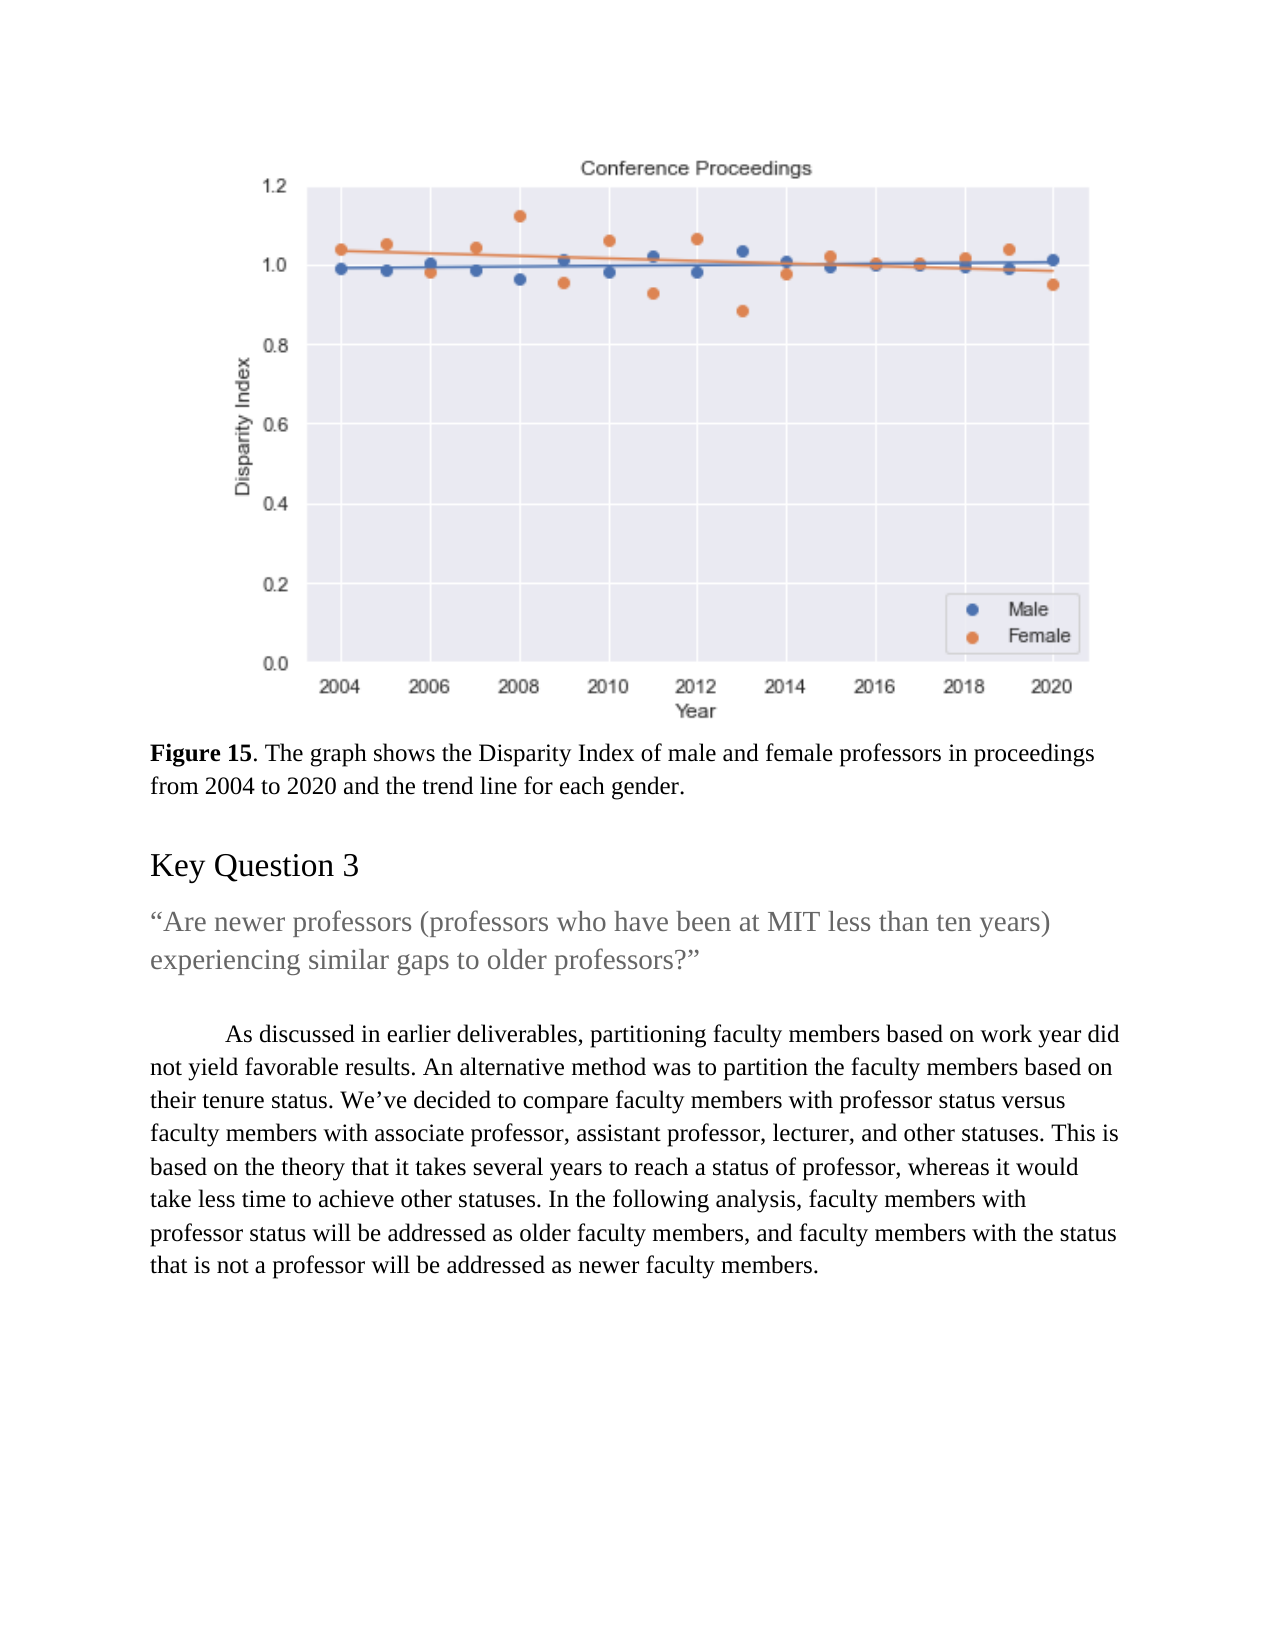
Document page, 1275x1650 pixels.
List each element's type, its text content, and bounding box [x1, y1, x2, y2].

subtitle Key Question 3 [150, 845, 1125, 884]
picture [225, 150, 1100, 734]
text As discussed in earlier deliverables, partitioning faculty members based on work year did not yield favorable results. An alternative method was to partition the faculty members based on their tenure status. We’ve decided to compare faculty members with professor status versus faculty members with associate professor, assistant professor, lecturer, and other statuses. This is based on the theory that it takes several years to reach a status of professor, whereas it would take less time to achieve other statuses. In the following analysis, faculty members with professor status will be addressed as older faculty members, and faculty members with the status that is not a professor will be addressed as newer faculty members. [150, 1019, 1125, 1279]
text Figure 15. The graph shows the Disparity Index of male and female professors in proceedings from 2004 to 2020 and the trend line for each gender. [150, 738, 1125, 799]
text “Are newer professors (professors who have been at MIT less than ten years) experiencing similar gaps to older professors?” [150, 904, 1125, 976]
